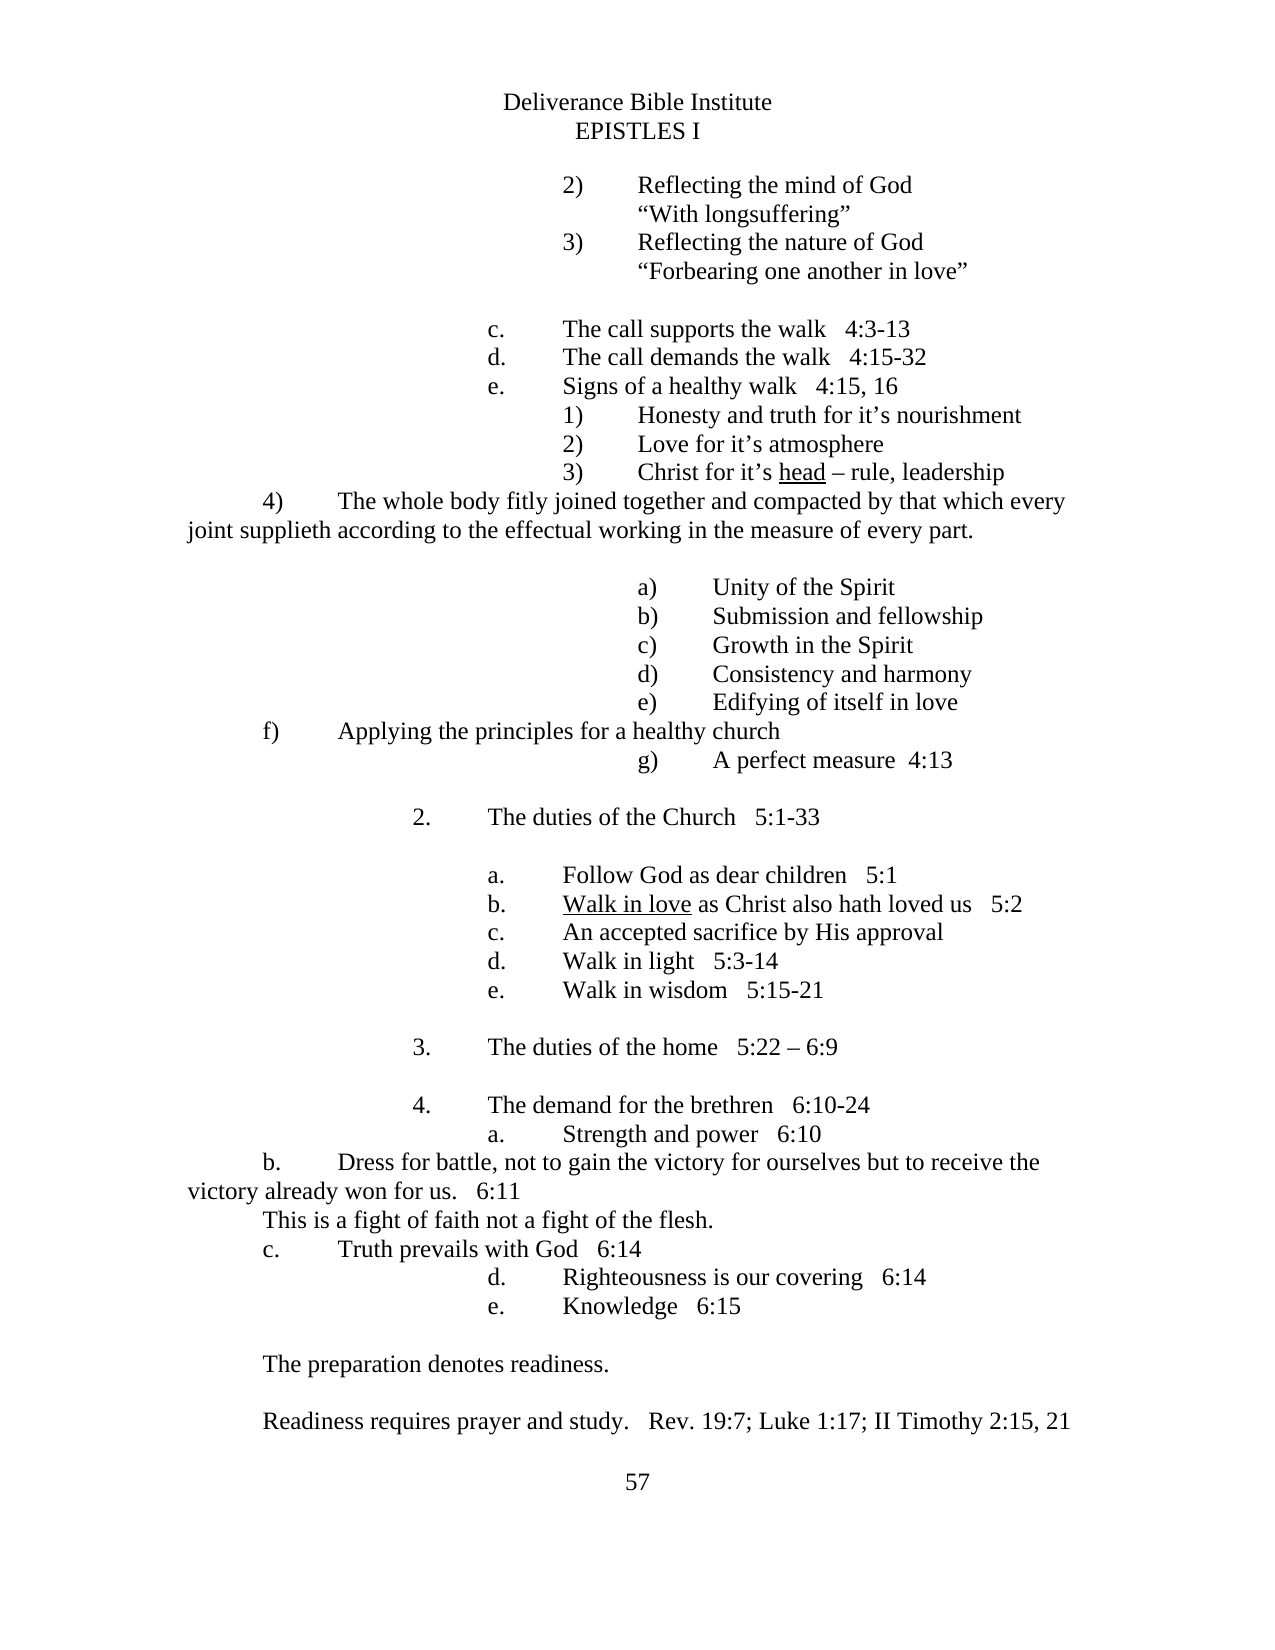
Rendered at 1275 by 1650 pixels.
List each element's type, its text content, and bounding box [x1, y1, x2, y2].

text 4) The whole body fitly joined together and compacted by that which every joint supplieth according to the effectual working in the measure of every part. [187, 486, 1087, 544]
text b. Dress for battle, not to gain the victory for ourselves but to receive the victory already won for us. 6:11 [187, 1147, 1087, 1205]
text 3. The duties of the home 5:22 – 6:9 [187, 1032, 1087, 1061]
text e. Walk in wisdom 5:15-21 [187, 975, 1087, 1004]
text 3) Christ for it’s head – rule, leadership [187, 457, 1087, 486]
text 1) Honesty and truth for it’s nourishment [187, 400, 1087, 429]
text d. Walk in light 5:3-14 [187, 946, 1087, 975]
text The preparation denotes readiness. [187, 1349, 1087, 1377]
text 2) Love for it’s atmosphere [187, 429, 1087, 457]
text g) A perfect measure 4:13 [187, 745, 1087, 774]
text 2) Reflecting the mind of God [187, 170, 1087, 199]
text 4. The demand for the brethren 6:10-24 [187, 1090, 1087, 1119]
text b. Walk in love as Christ also hath loved us 5:2 [187, 889, 1087, 917]
text b) Submission and fellowship [187, 601, 1087, 630]
text a) Unity of the Spirit [187, 572, 1087, 601]
text This is a fight of faith not a fight of the flesh. [187, 1205, 1087, 1234]
text a. Follow God as dear children 5:1 [187, 860, 1087, 889]
text f) Applying the principles for a healthy church [187, 716, 1087, 745]
text c. Truth prevails with God 6:14 [187, 1234, 1087, 1262]
text e) Edifying of itself in love [187, 687, 1087, 716]
text c) Growth in the Spirit [187, 630, 1087, 659]
text d. Righteousness is our covering 6:14 [187, 1262, 1087, 1291]
text “With longsuffering” [187, 199, 1087, 227]
text Readiness requires prayer and study. Rev. 19:7; Luke 1:17; II Timothy 2:15, 21 [187, 1406, 1087, 1435]
text “Forbearing one another in love” [187, 256, 1087, 285]
text e. Knowledge 6:15 [187, 1291, 1087, 1320]
text d. The call demands the walk 4:15-32 [187, 342, 1087, 371]
text a. Strength and power 6:10 [187, 1119, 1087, 1147]
text c. An accepted sacrifice by His approval [187, 917, 1087, 946]
text 3) Reflecting the nature of God [187, 227, 1087, 256]
text e. Signs of a healthy walk 4:15, 16 [187, 371, 1087, 400]
text c. The call supports the walk 4:3-13 [187, 314, 1087, 342]
text 2. The duties of the Church 5:1-33 [187, 802, 1087, 831]
text d) Consistency and harmony [187, 659, 1087, 687]
